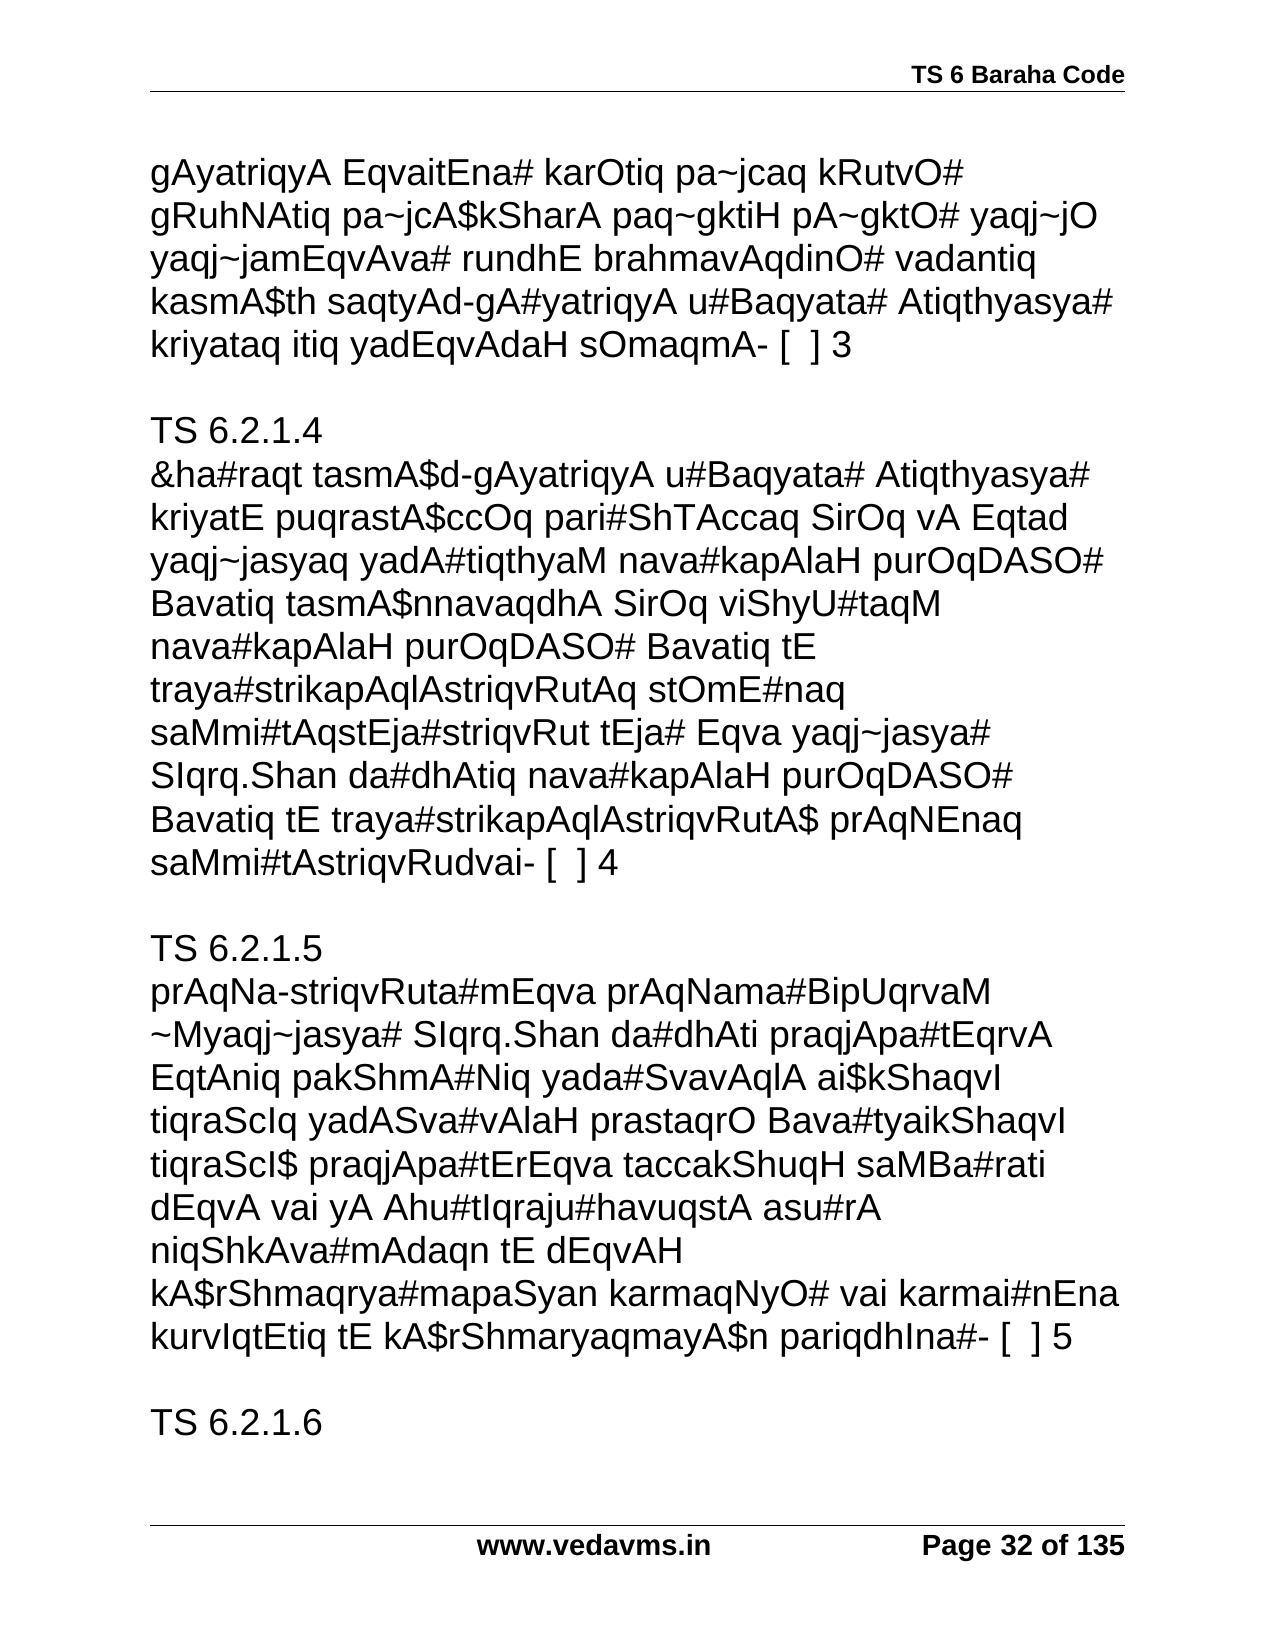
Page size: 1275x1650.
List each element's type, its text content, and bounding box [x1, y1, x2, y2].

text TS 6.2.1.5 [150, 926, 1125, 969]
text prAqNa-striqvRuta#mEqva prAqNama#BipUqrvaM ~Myaqj~jasya# SIqrq.Shan da#dhAti praqjApa#tEqrvA EqtAniq pakShmA#Niq yada#SvavAqlA ai$kShaqvI tiqraScIq yadASva#vAlaH prastaqrO Bava#tyaikShaqvI tiqraScI$ praqjApa#tErEqva taccakShuqH saMBa#rati dEqvA vai yA Ahu#tIqraju#havuqstA asu#rA niqShkAva#mAdaqn tE dEqvAH kA$rShmaqrya#mapaSyan karmaqNyO# vai karmai#nEna kurvIqtEtiq tE kA$rShmaryaqmayA$n pariqdhIna#- [ ] 5 [150, 969, 1125, 1357]
text TS 6.2.1.6 [150, 1401, 1125, 1444]
text TS 6.2.1.4 [150, 409, 1125, 452]
